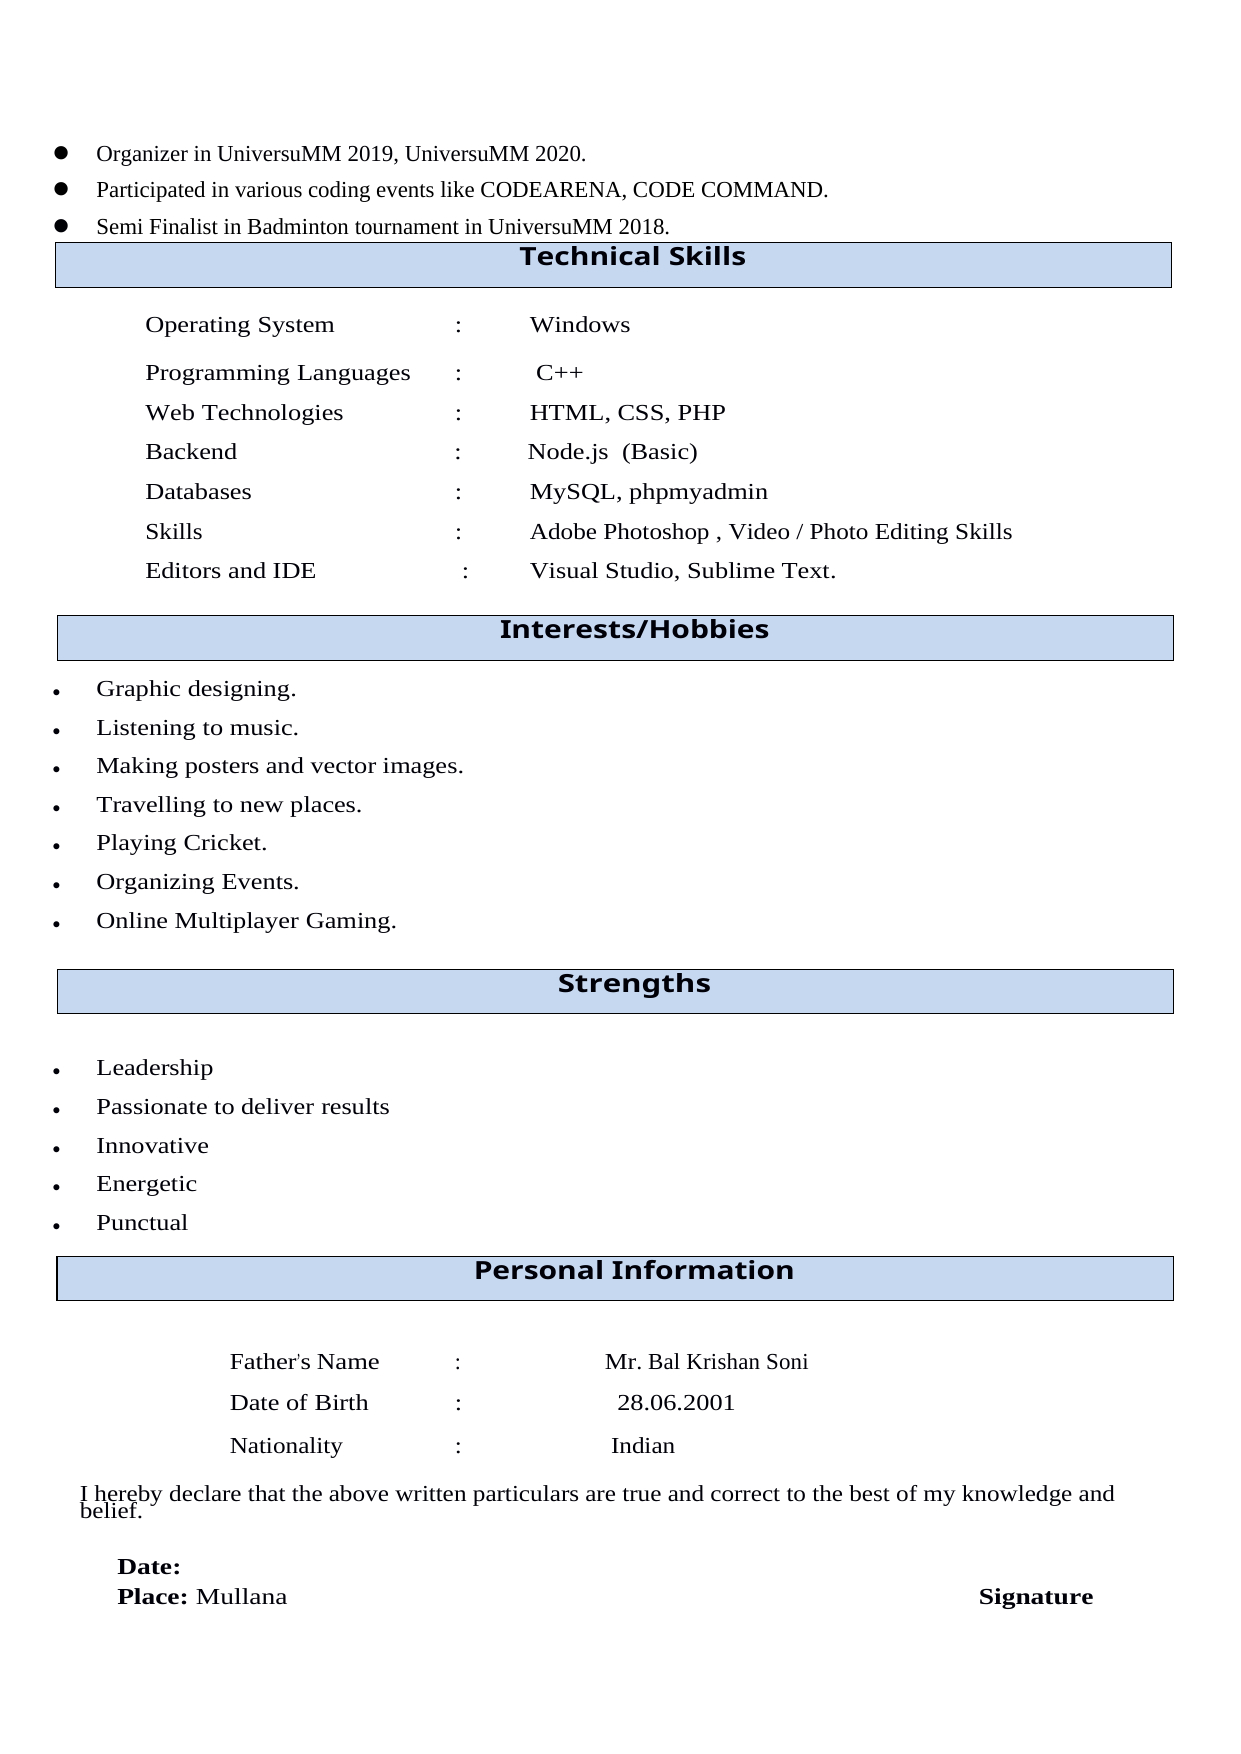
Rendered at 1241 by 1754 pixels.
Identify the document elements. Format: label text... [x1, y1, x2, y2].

list Energetic [52, 1170, 1192, 1197]
list Online Multiplayer Gaming. [52, 907, 1192, 933]
list Listening to music. [52, 714, 1192, 740]
list Organizing Events. [52, 868, 1192, 894]
text Date of Birth : 28.06.2001 [229, 1396, 1192, 1414]
text Father’s Name : Mr. Bal Krishan Soni [229, 1354, 1192, 1373]
list Playing Cricket. [52, 829, 1192, 856]
text Place: Mullana Signature [117, 1590, 1192, 1608]
list Semi Finalist in Badminton tournament in UniversuMM 2018. [52, 213, 1192, 239]
list Travelling to new places. [52, 791, 1192, 817]
text Operating System : Windows [145, 248, 1062, 337]
list Punctual [52, 1209, 1192, 1235]
text Date: [117, 1560, 1192, 1578]
text Editors and IDE : Visual Studio, Sublime Text. [145, 557, 1192, 584]
text I hereby declare that the above written particulars are true and correct to the best of my knowledge and belief. [79, 1487, 1173, 1523]
list Leadership [52, 1054, 1192, 1081]
text Databases : MySQL, phpmyadmin [145, 478, 848, 504]
list Making posters and vector images. [52, 752, 1192, 778]
text Nationality : Indian [229, 1439, 1192, 1457]
list Passionate to deliver results [52, 1093, 1192, 1119]
text Backend : Node.js (Basic) [145, 438, 848, 465]
list Graphic designing. [52, 597, 1192, 702]
list Organizer in UniversuMM 2019, UniversuMM 2020. [52, 139, 1192, 166]
text Web Technologies : HTML, CSS, PHP [145, 399, 848, 425]
list Innovative [52, 1132, 1192, 1158]
text Skills : Adobe Photoshop , Video / Photo Editing Skills [145, 518, 1192, 544]
list Participated in various coding events like CODEARENA, CODE COMMAND. [52, 176, 1192, 202]
text Programming Languages : C++ [145, 359, 1062, 386]
